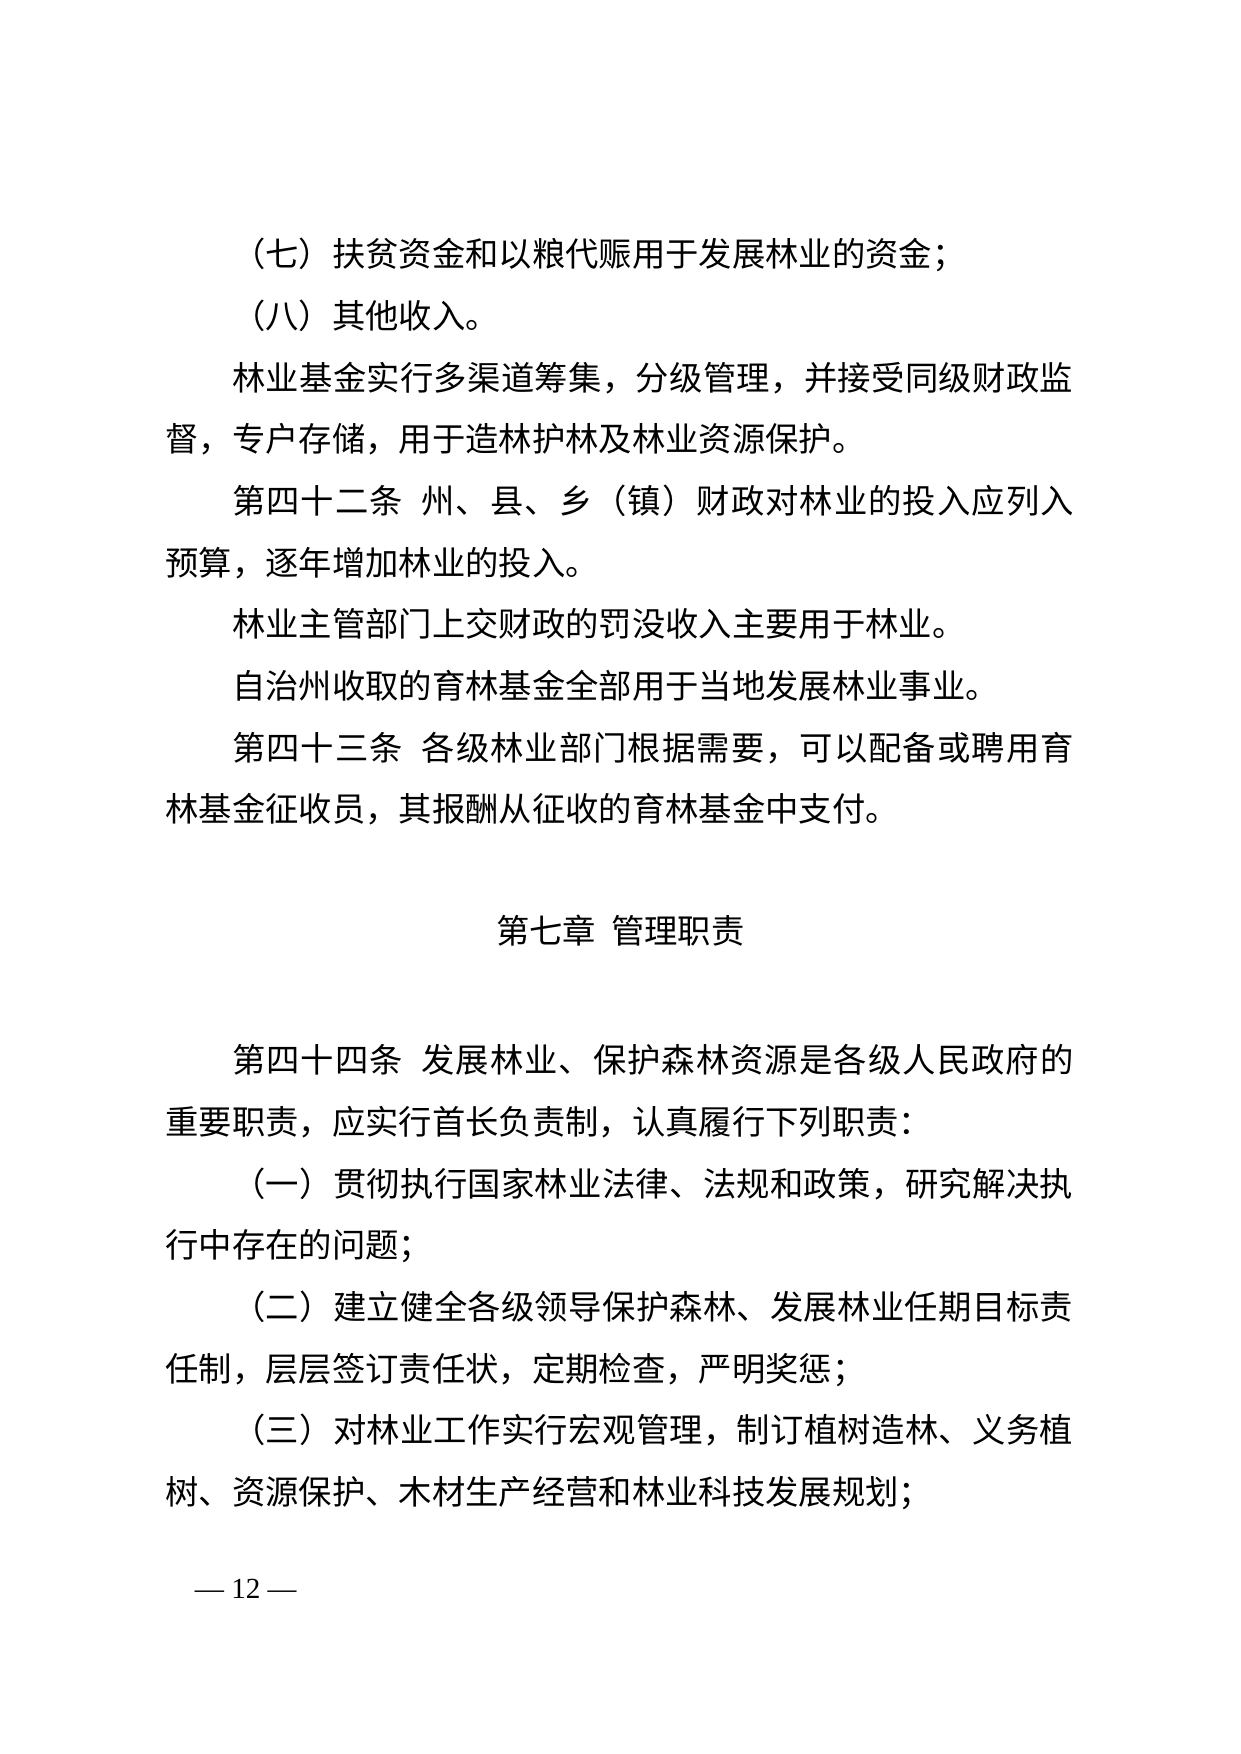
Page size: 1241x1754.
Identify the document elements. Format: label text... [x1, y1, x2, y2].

text 林业主管部门上交财政的罚没收入主要用于林业。 [165, 587, 1075, 649]
text （三）对林业工作实行宏观管理，制订植树造林、义务植树、资源保护、木材生产经营和林业科技发展规划； [165, 1394, 1075, 1517]
text 第四十三条 各级林业部门根据需要，可以配备或聘用育林基金征收员，其报酬从征收的育林基金中支付。 [165, 711, 1075, 834]
text （一）贯彻执行国家林业法律、法规和政策，研究解决执行中存在的问题； [165, 1147, 1075, 1270]
text 自治州收取的育林基金全部用于当地发展林业事业。 [165, 649, 1075, 711]
text 第七章 管理职责 [165, 896, 1075, 962]
text （七）扶贫资金和以粮代赈用于发展林业的资金； [165, 217, 1075, 279]
text 第四十四条 发展林业、保护森林资源是各级人民政府的重要职责，应实行首长负责制，认真履行下列职责： [165, 1024, 1075, 1147]
text 第四十二条 州、县、乡（镇）财政对林业的投入应列入预算，逐年增加林业的投入。 [165, 464, 1075, 587]
text 林业基金实行多渠道筹集，分级管理，并接受同级财政监督，专户存储，用于造林护林及林业资源保护。 [165, 341, 1075, 464]
text （八）其他收入。 [165, 279, 1075, 341]
text （二）建立健全各级领导保护森林、发展林业任期目标责任制，层层签订责任状，定期检查，严明奖惩； [165, 1270, 1075, 1394]
